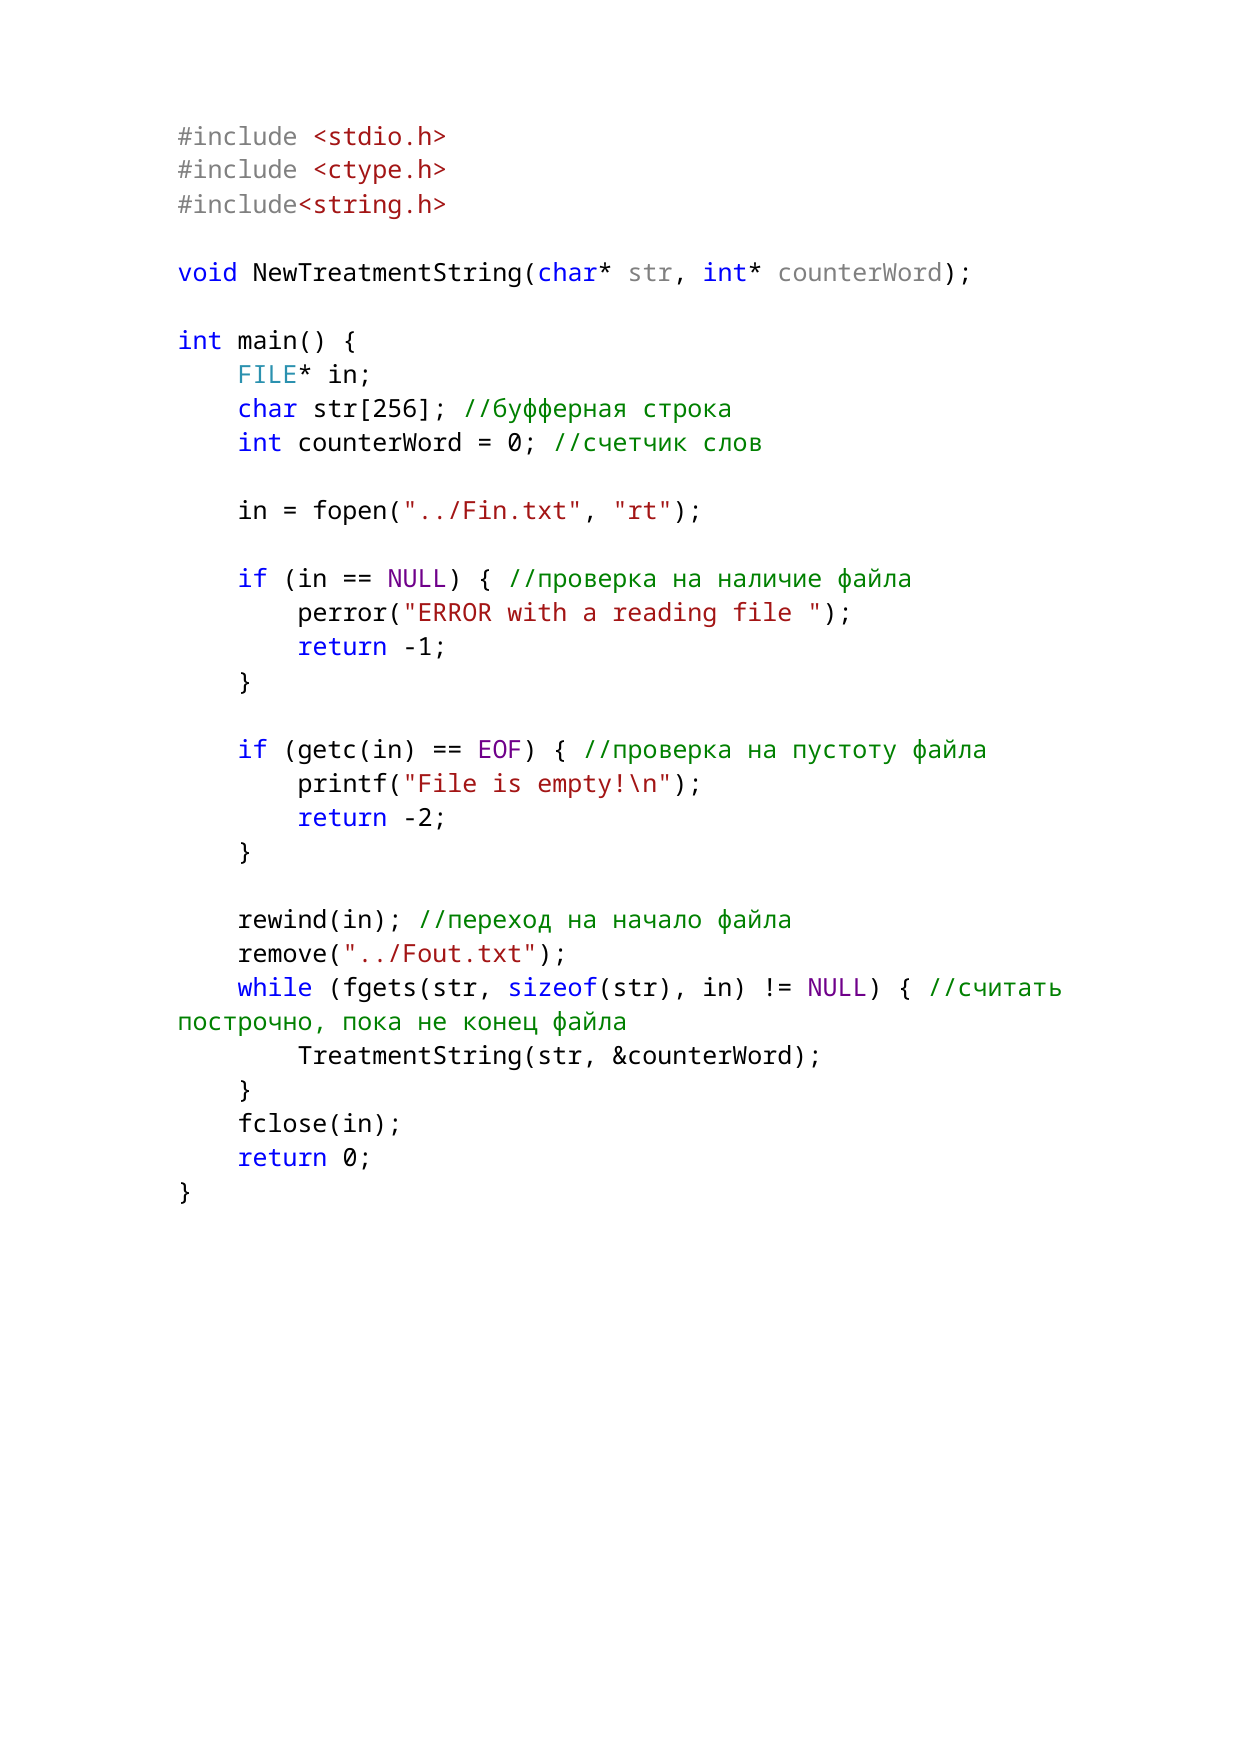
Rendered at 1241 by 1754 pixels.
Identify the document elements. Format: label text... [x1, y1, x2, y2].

text remove("../Fout.txt"); [177, 936, 1152, 970]
text int main() { [177, 322, 1152, 357]
text #include <ctype.h> [177, 152, 1152, 186]
text return -2; [177, 799, 1152, 833]
text printf("File is empty!\n"); [177, 765, 1152, 799]
text TreatmentString(str, &counterWord); [177, 1038, 1152, 1072]
text } [177, 1174, 1152, 1208]
text void NewTreatmentString(char* str, int* counterWord); [177, 254, 1152, 288]
text fclose(in); [177, 1106, 1152, 1140]
text } [177, 663, 1152, 697]
text return -1; [177, 629, 1152, 663]
text } [177, 833, 1152, 867]
text char str[256]; //буфферная строка [177, 391, 1152, 425]
text return 0; [177, 1140, 1152, 1174]
text in = fopen("../Fin.txt", "rt"); [177, 493, 1152, 527]
text if (getc(in) == EOF) { //проверка на пустоту файла [177, 731, 1152, 765]
text #include <stdio.h> [177, 118, 1152, 152]
text perror("ERROR with a reading file "); [177, 595, 1152, 629]
text while (fgets(str, sizeof(str), in) != NULL) { //считать построчно, пока не конец файла [177, 970, 1152, 1038]
text int counterWord = 0; //счетчик слов [177, 425, 1152, 459]
text if (in == NULL) { //проверка на наличие файла [177, 561, 1152, 595]
text rewind(in); //переход на начало файла [177, 902, 1152, 936]
text #include<string.h> [177, 186, 1152, 220]
text } [177, 1072, 1152, 1106]
text FILE* in; [177, 357, 1152, 391]
